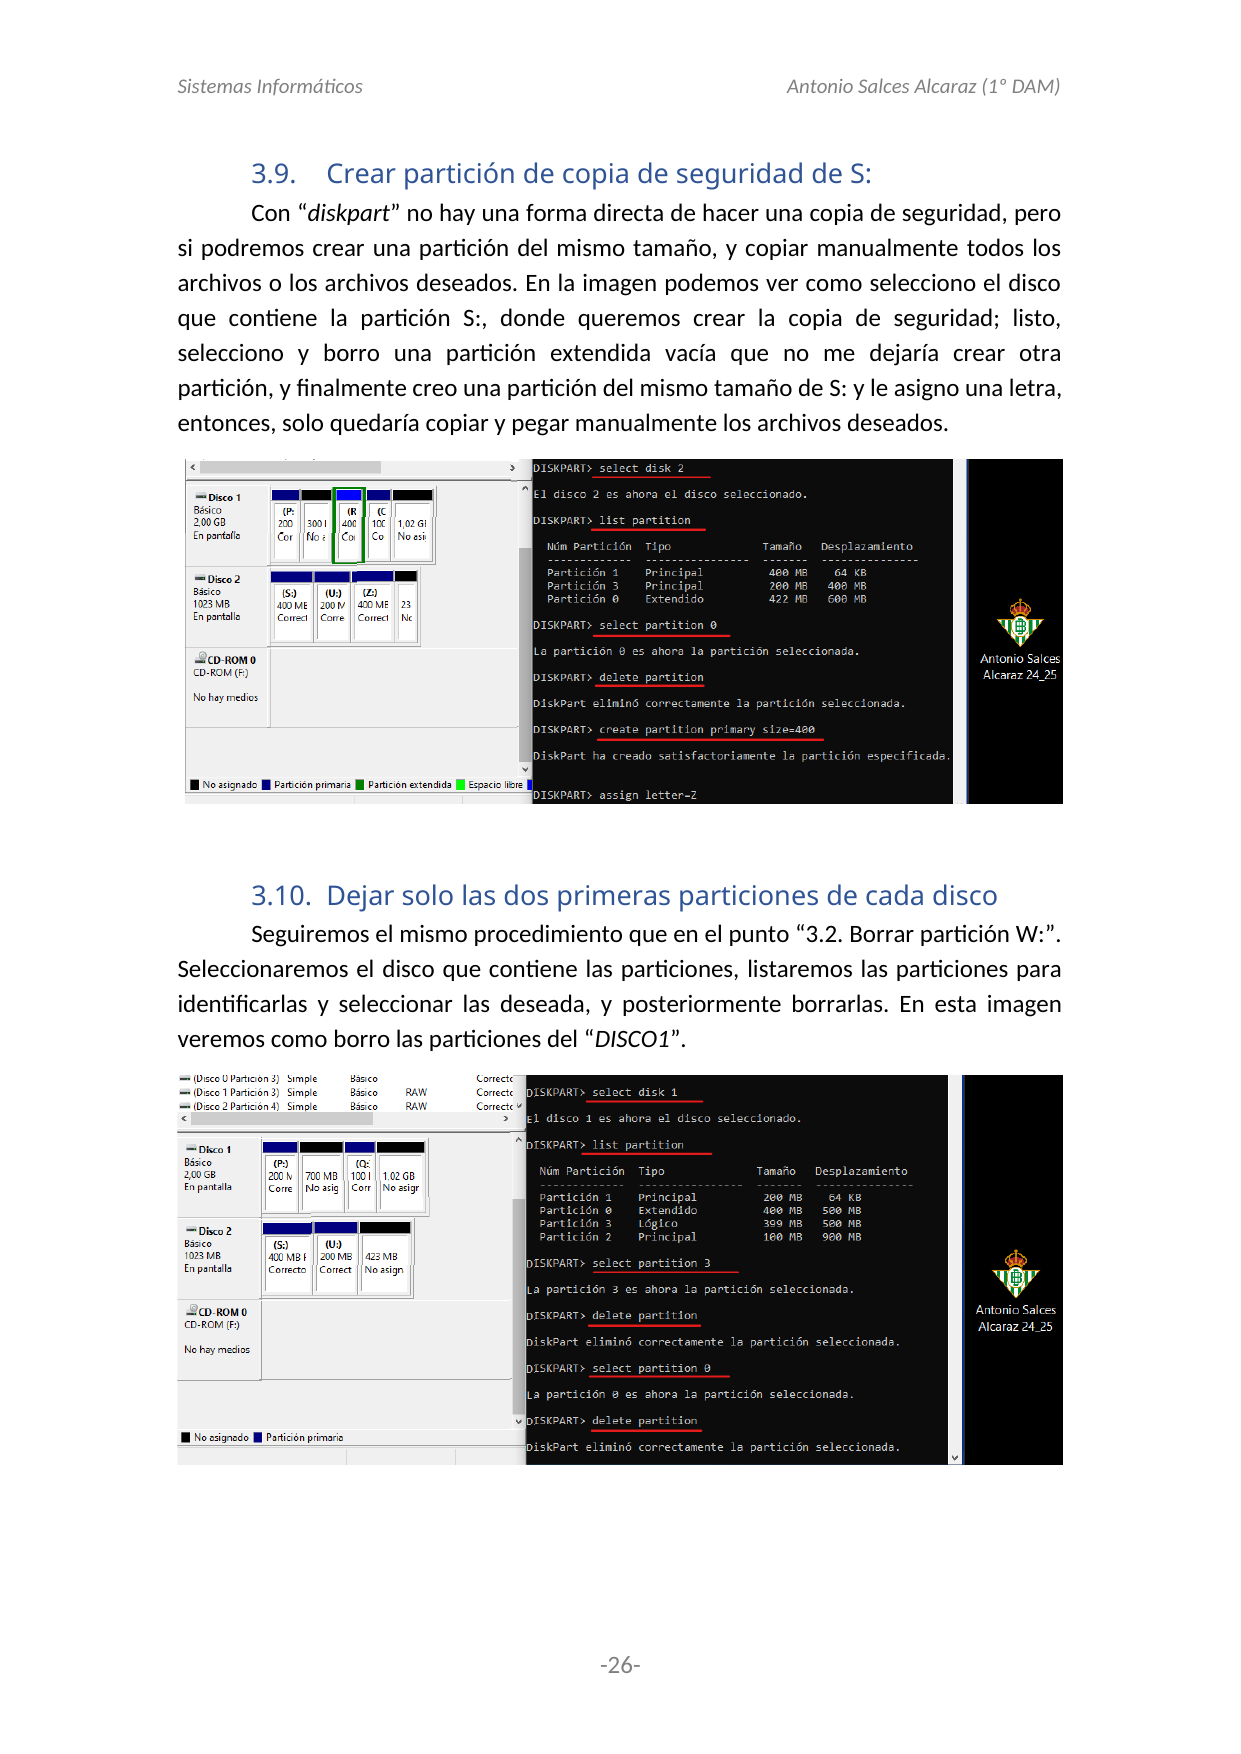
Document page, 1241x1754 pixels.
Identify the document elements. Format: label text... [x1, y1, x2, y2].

picture [177, 1075, 1063, 1465]
text Con “diskpart” no hay una forma directa de hacer una copia de seguridad, pero si podremos crear una partición del mismo tamaño, y copiar manualmente todos los archivos o los archivos deseados. En la imagen podemos ver como selecciono el disco que contiene la partición S:, donde queremos crear la copia de seguridad; listo, selecciono y borro una partición extendida vacía que no me dejaría crear otra partición, y finalmente creo una partición del mismo tamaño de S: y le asigno una letra, entonces, solo quedaría copiar y pegar manualmente los archivos deseados. [177, 197, 1063, 438]
picture [177, 458, 1063, 804]
text Seguiremos el mismo procedimiento que en el punto “3.2. Borrar partición W:”. Seleccionaremos el disco que contiene las particiones, listaremos las particiones para identificarlas y seleccionar las deseada, y posteriormente borrarlas. En esta imagen veremos como borro las particiones del “DISCO1”. [177, 918, 1063, 1054]
subtitle Crear partición de copia de seguridad de S: [251, 155, 1063, 192]
subtitle Dejar solo las dos primeras particiones de cada disco [251, 876, 1063, 913]
